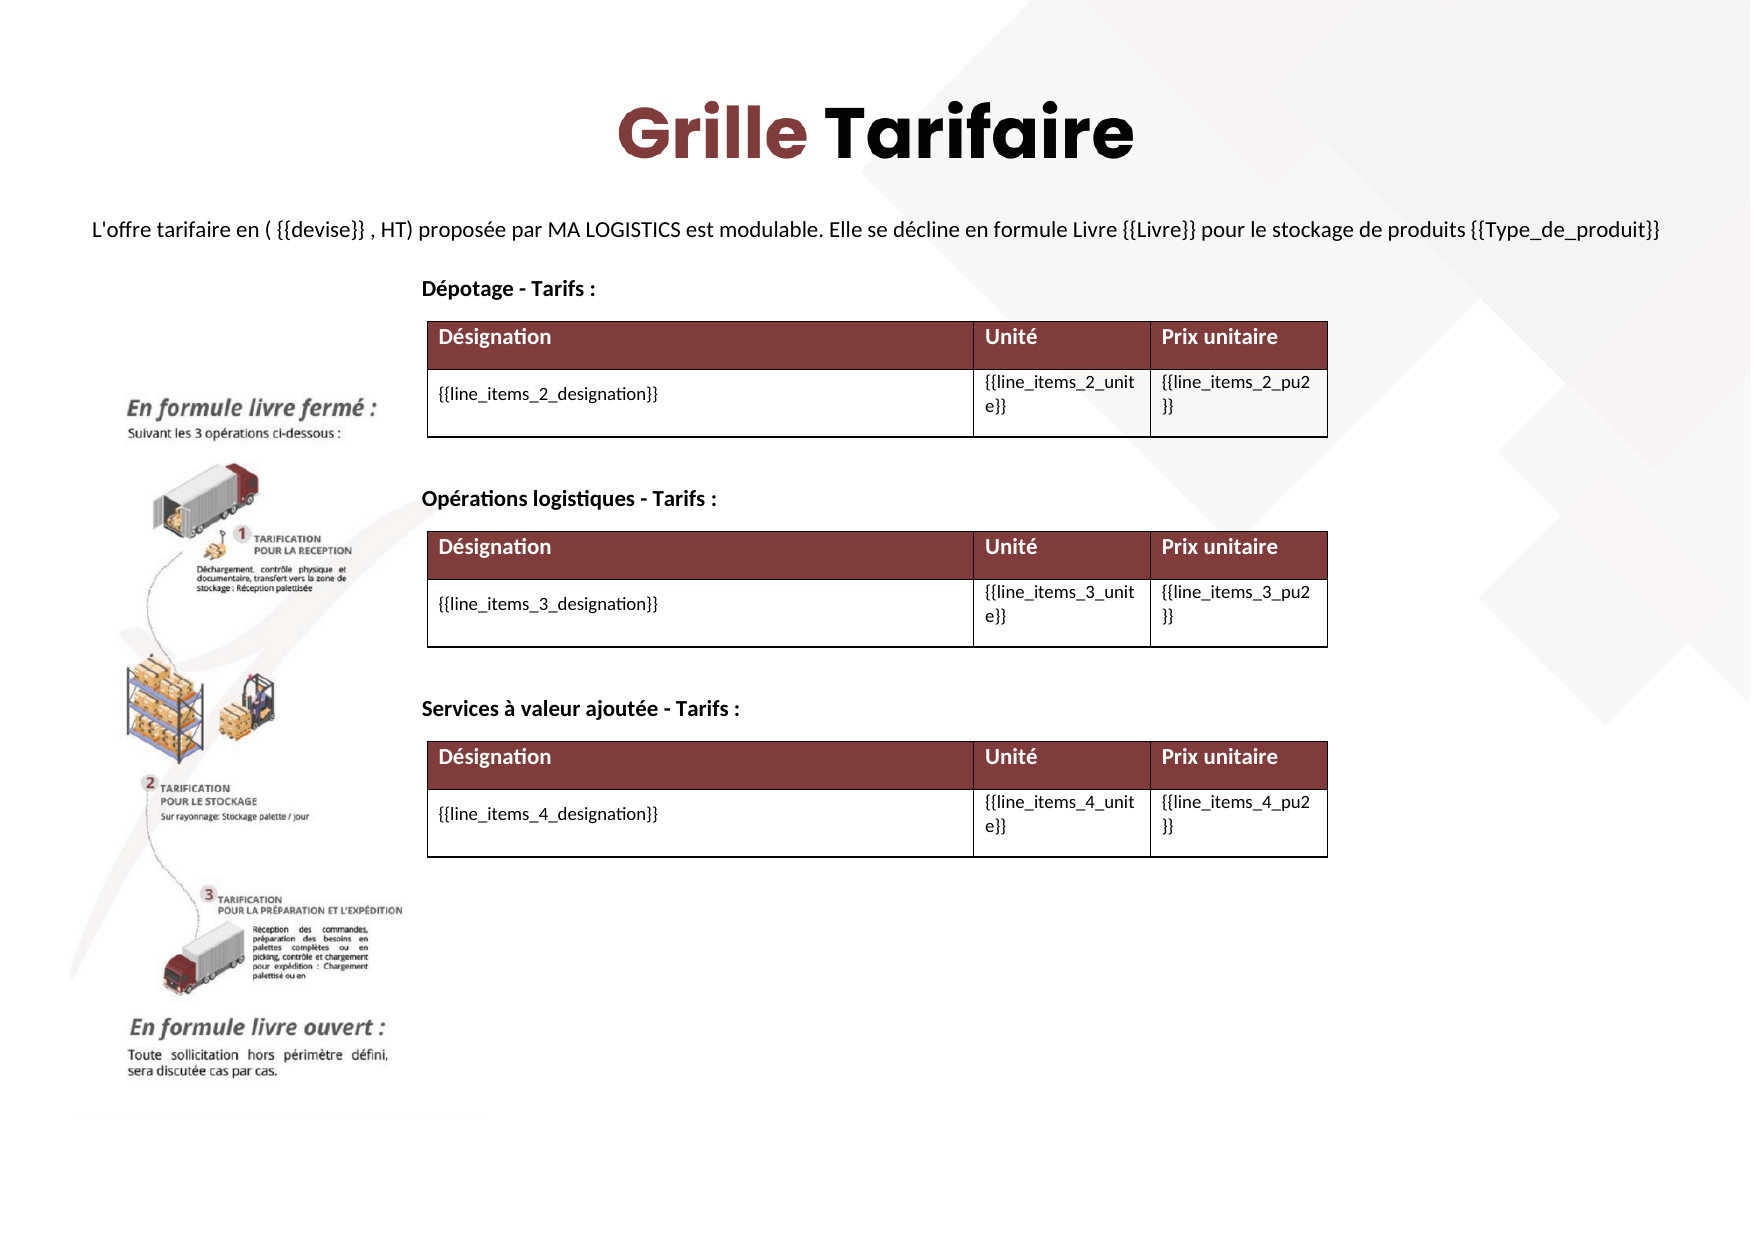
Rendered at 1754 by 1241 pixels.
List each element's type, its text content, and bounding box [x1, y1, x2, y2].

table_header Unité [974, 742, 1150, 789]
table_header Désignation [428, 322, 973, 369]
table_cell {{line_items_3_designation}} [428, 580, 973, 646]
table_cell {{line_items_2_unite}} [974, 370, 1150, 436]
table_cell {{line_items_4_unite}} [974, 790, 1150, 856]
table_header Prix unitaire [1151, 742, 1327, 789]
picture [0, 0, 1751, 1238]
table_header Prix unitaire [1151, 322, 1327, 369]
table_cell {{line_items_4_designation}} [428, 790, 973, 856]
table_cell {{line_items_2_pu2}} [1151, 370, 1327, 436]
table_cell {{line_items_3_pu2}} [1151, 580, 1327, 646]
text Services à valeur ajoutée - Tarifs : [75, 694, 1679, 722]
table_header Désignation [428, 532, 973, 579]
text L'offre tarifaire en ( {{devise}} , HT) proposée par MA LOGISTICS est modulable. Elle se décline en formule Livre {{Livre}} pour le stockage de produits {{Type_de_produit}} [75, 216, 1679, 244]
text Opérations logistiques - Tarifs : [75, 484, 1679, 512]
table_header Prix unitaire [1151, 532, 1327, 579]
table_header Unité [974, 532, 1150, 579]
table_cell {{line_items_2_designation}} [428, 370, 973, 436]
table_cell {{line_items_3_unite}} [974, 580, 1150, 646]
table_header Unité [974, 322, 1150, 369]
table_header Désignation [428, 742, 973, 789]
text Dépotage - Tarifs : [75, 274, 1679, 302]
table_cell {{line_items_4_pu2}} [1151, 790, 1327, 856]
